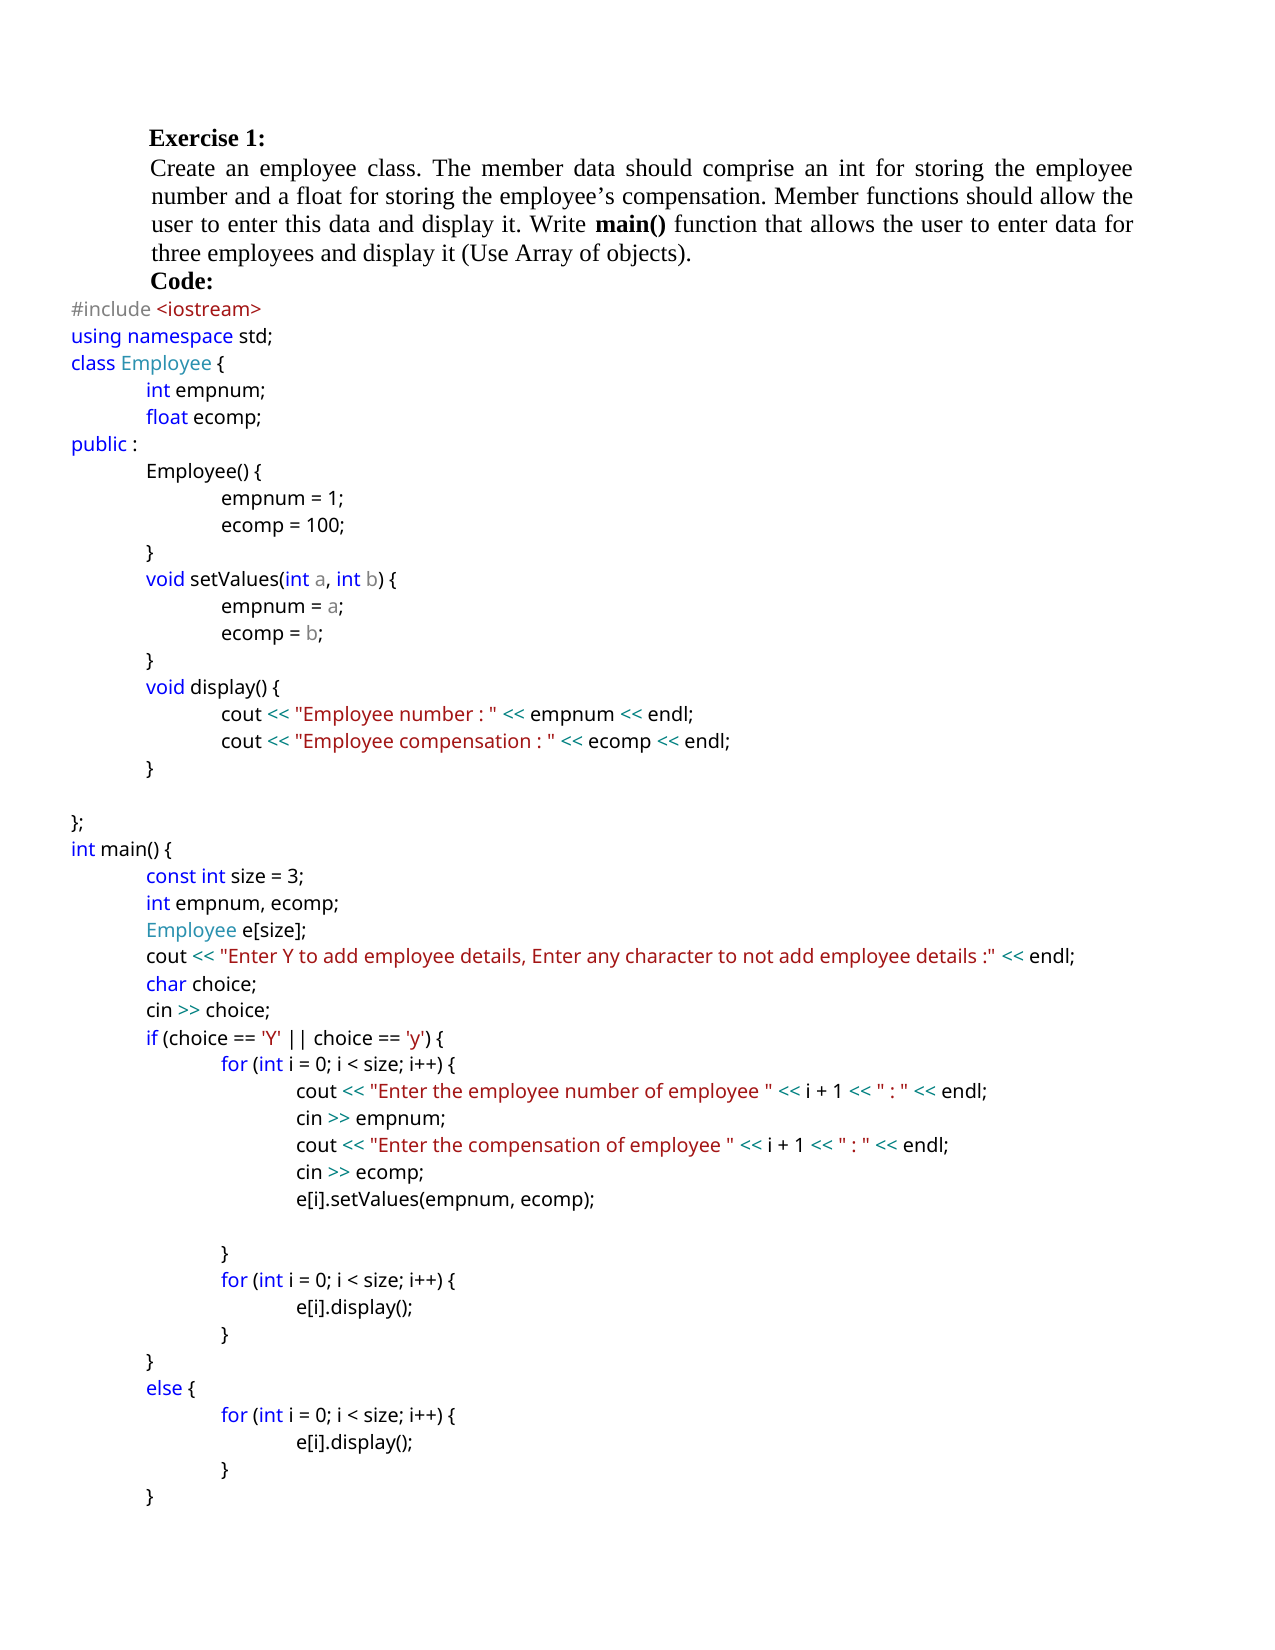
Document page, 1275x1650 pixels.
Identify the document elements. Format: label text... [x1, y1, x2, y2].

text } [71, 754, 1163, 781]
text } [71, 538, 1163, 565]
text char choice; [71, 970, 1163, 997]
text Create an employee class. The member data should comprise an int for storing the employee number and a float for storing the employee’s compensation. Member functions should allow the user to enter this data and display it. Write main() function that allows the user to enter data for three employees and display it (Use Array of objects). [150, 154, 1134, 267]
text } [71, 1321, 1163, 1347]
text float ecomp; [71, 403, 1163, 430]
text cin >> choice; [71, 997, 1163, 1024]
text class Employee { [71, 349, 1163, 376]
text e[i].setValues(empnum, ecomp); [71, 1186, 1163, 1213]
text }; [71, 808, 1163, 835]
text } [71, 1455, 1163, 1482]
text else { [71, 1374, 1163, 1401]
text for (int i = 0; i < size; i++) { [71, 1051, 1163, 1078]
text e[i].display(); [71, 1293, 1163, 1321]
text cin >> ecomp; [71, 1159, 1163, 1186]
text ecomp = 100; [71, 511, 1163, 538]
text } [71, 1482, 1163, 1509]
text empnum = a; [71, 592, 1163, 619]
text } [71, 1239, 1163, 1267]
text void setValues(int a, int b) { [71, 565, 1163, 592]
text void display() { [71, 673, 1163, 700]
text if (choice == 'Y' || choice == 'y') { [71, 1024, 1163, 1051]
text #include <iostream> [71, 295, 1163, 322]
text cout << "Employee compensation : " << ecomp << endl; [71, 727, 1163, 754]
text } [71, 1347, 1163, 1374]
text for (int i = 0; i < size; i++) { [71, 1401, 1163, 1428]
text cin >> empnum; [71, 1105, 1163, 1132]
text Code: [150, 267, 1134, 295]
text } [71, 646, 1163, 673]
text int empnum, ecomp; [71, 889, 1163, 916]
text public : [71, 430, 1163, 457]
text for (int i = 0; i < size; i++) { [71, 1267, 1163, 1293]
text e[i].display(); [71, 1428, 1163, 1455]
text Employee e[size]; [71, 916, 1163, 943]
text const int size = 3; [71, 862, 1163, 889]
text using namespace std; [71, 322, 1163, 349]
text cout << "Enter the employee number of employee " << i + 1 << " : " << endl; [71, 1078, 1163, 1105]
text empnum = 1; [71, 484, 1163, 511]
text cout << "Enter Y to add employee details, Enter any character to not add employee details :" << endl; [71, 943, 1163, 970]
text Exercise 1: [148, 123, 1163, 151]
text int empnum; [71, 376, 1163, 403]
text Employee() { [71, 457, 1163, 484]
text cout << "Enter the compensation of employee " << i + 1 << " : " << endl; [71, 1132, 1163, 1159]
text ecomp = b; [71, 619, 1163, 646]
text cout << "Employee number : " << empnum << endl; [71, 700, 1163, 727]
text int main() { [71, 835, 1163, 862]
